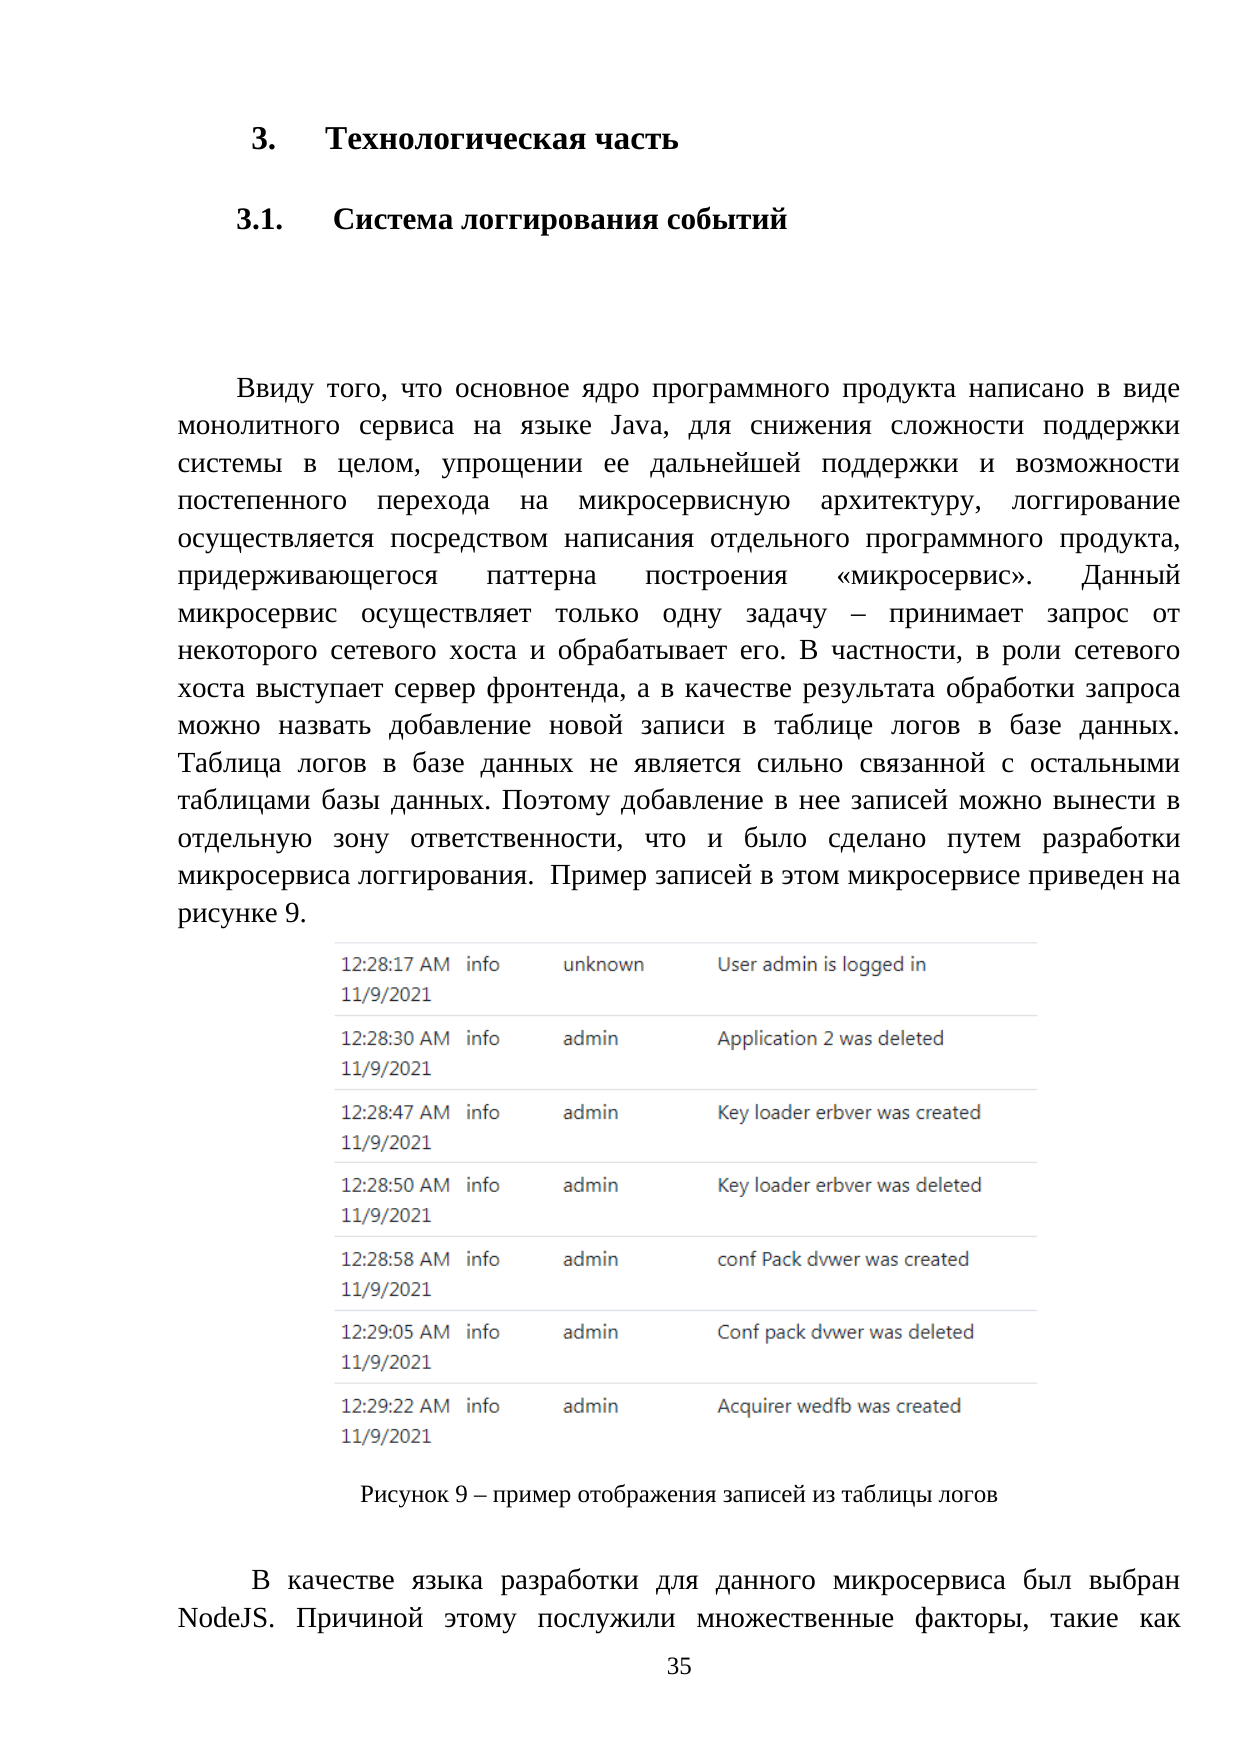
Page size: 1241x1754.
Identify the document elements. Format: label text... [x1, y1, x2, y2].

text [177, 1560, 1181, 1635]
text Ввиду того, что основное ядро программного продукта написано в виде монолитного сервиса на языке Java, для снижения сложности поддержки системы в целом, упрощении ее дальнейшей поддержки и возможности постепенного перехода на микросервисную архитектуру, логгирование осуществляется посредством написания отдельного программного продукта, придерживающегося паттерна построения «микросервис». Данный микросервис осуществляет только одну задачу – принимает запрос от некоторого сетевого хоста и обрабатывает его. В частности, в роли сетевого хоста выступает сервер фронтенда, а в качестве результата обработки запроса можно назвать добавление новой записи в таблице логов в базе данных. Таблица логов в базе данных не является сильно связанной с остальными таблицами базы данных. Поэтому добавление в нее записей можно вынести в отдельную зону ответственности, что и было сделано путем разработки микросервиса логгирования. Пример записей в этом микросервисе приведен на рисунке 9. [177, 367, 1181, 929]
subtitle Система логгирования событий [236, 201, 1181, 237]
text Рисунок 9 – пример отображения записей из таблицы логов [177, 1479, 1181, 1508]
picture [321, 942, 1038, 1453]
subtitle Технологическая часть [177, 118, 1181, 156]
